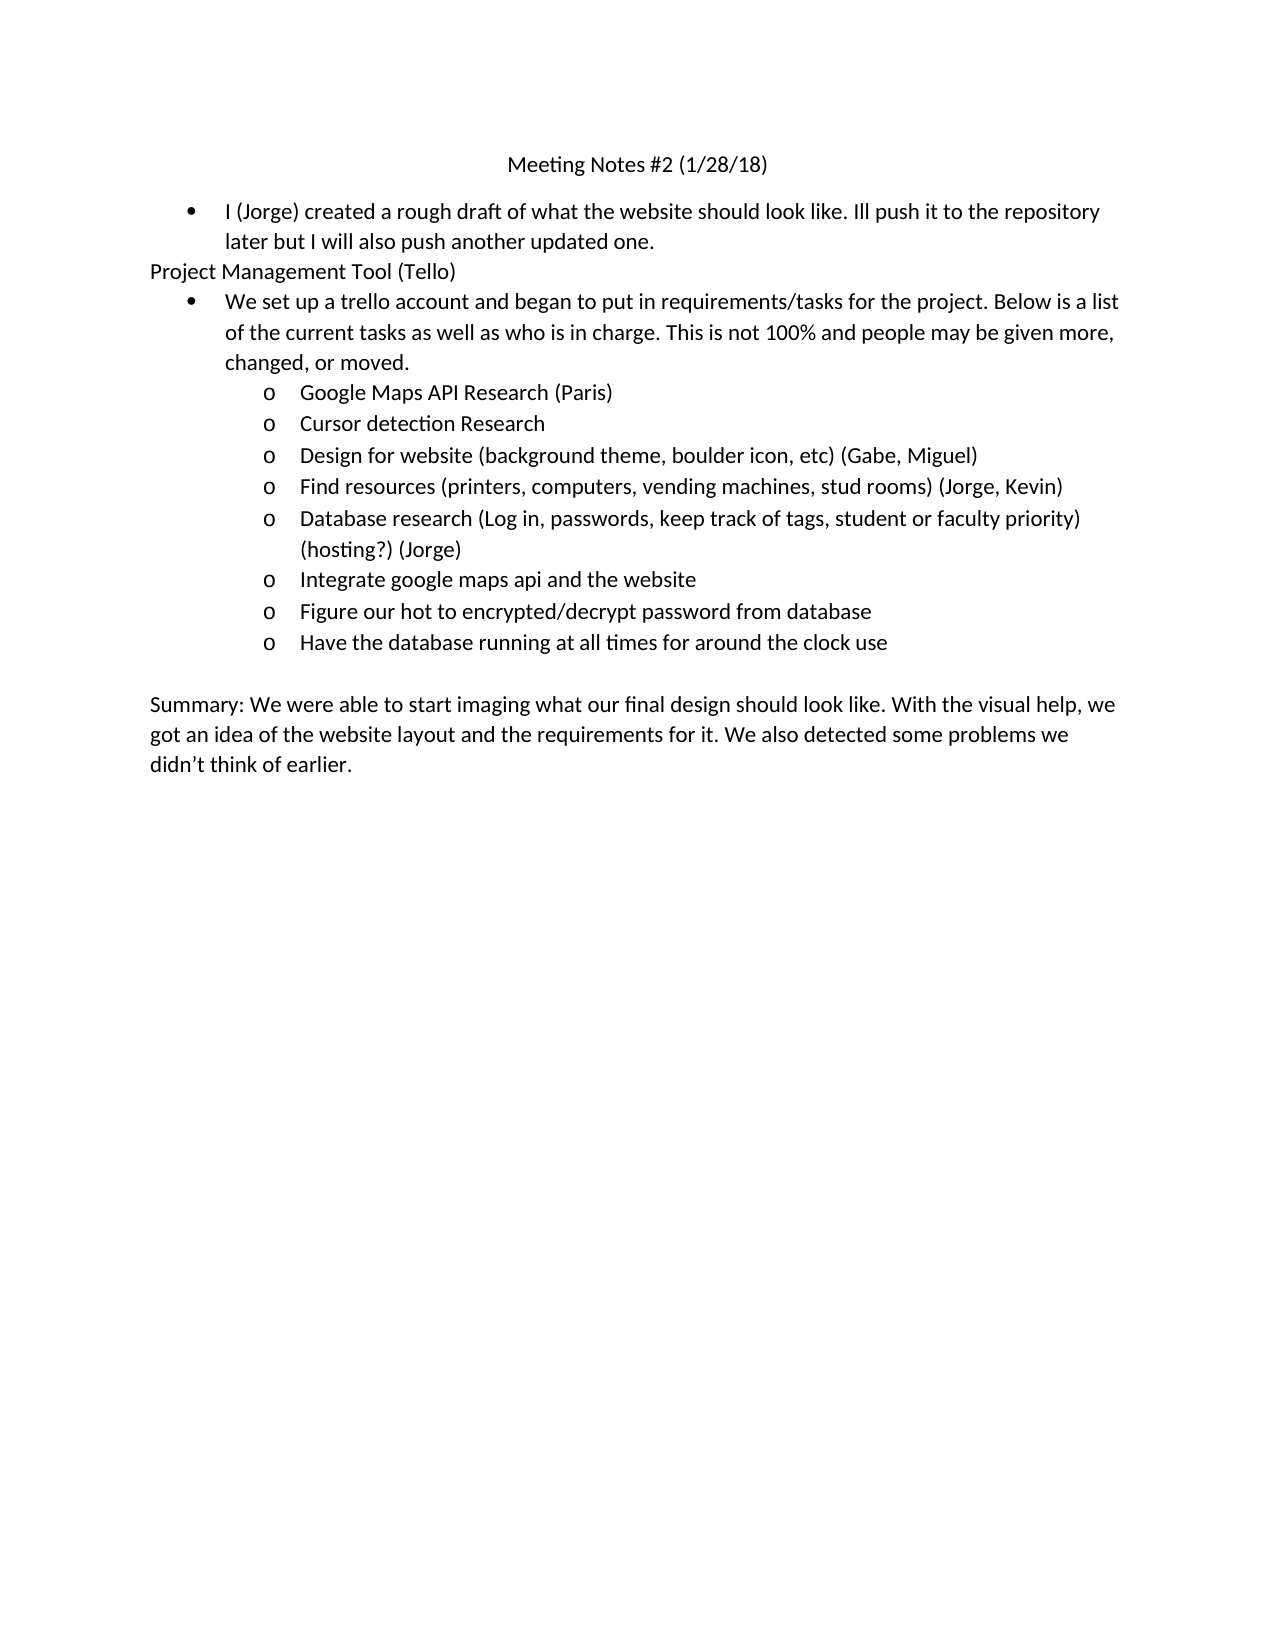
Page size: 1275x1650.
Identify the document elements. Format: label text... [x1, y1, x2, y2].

list Cursor detection Research [262, 409, 1125, 439]
list Find resources (printers, computers, vending machines, stud rooms) (Jorge, Kevin) [262, 472, 1125, 502]
list Design for website (background theme, boulder icon, etc) (Gabe, Miguel) [262, 441, 1125, 470]
text Meeting Notes #2 (1/28/18) [150, 150, 1125, 178]
list Integrate google maps api and the website [262, 566, 1125, 595]
list We set up a trello account and began to put in requirements/tasks for the project. Below is a list of the current tasks as well as who is in charge. This is not 100% and people may be given more, changed, or moved. [187, 287, 1125, 376]
list Summary: We were able to start imaging what our final design should look like. With the visual help, we got an idea of the website layout and the requirements for it. We also detected some problems we didn’t think of earlier. [150, 690, 1125, 778]
list Project Management Tool (Tello) [150, 257, 1125, 285]
list Google Maps API Research (Paris) [262, 378, 1125, 407]
list Figure our hot to encrypted/decrypt password from database [262, 597, 1125, 626]
list Have the database running at all times for around the clock use [262, 628, 1125, 658]
list I (Jorge) created a rough draft of what the website should look like. Ill push it to the repository later but I will also push another updated one. [187, 197, 1125, 255]
list Database research (Log in, passwords, keep track of tags, student or faculty priority) (hosting?) (Jorge) [262, 504, 1125, 563]
